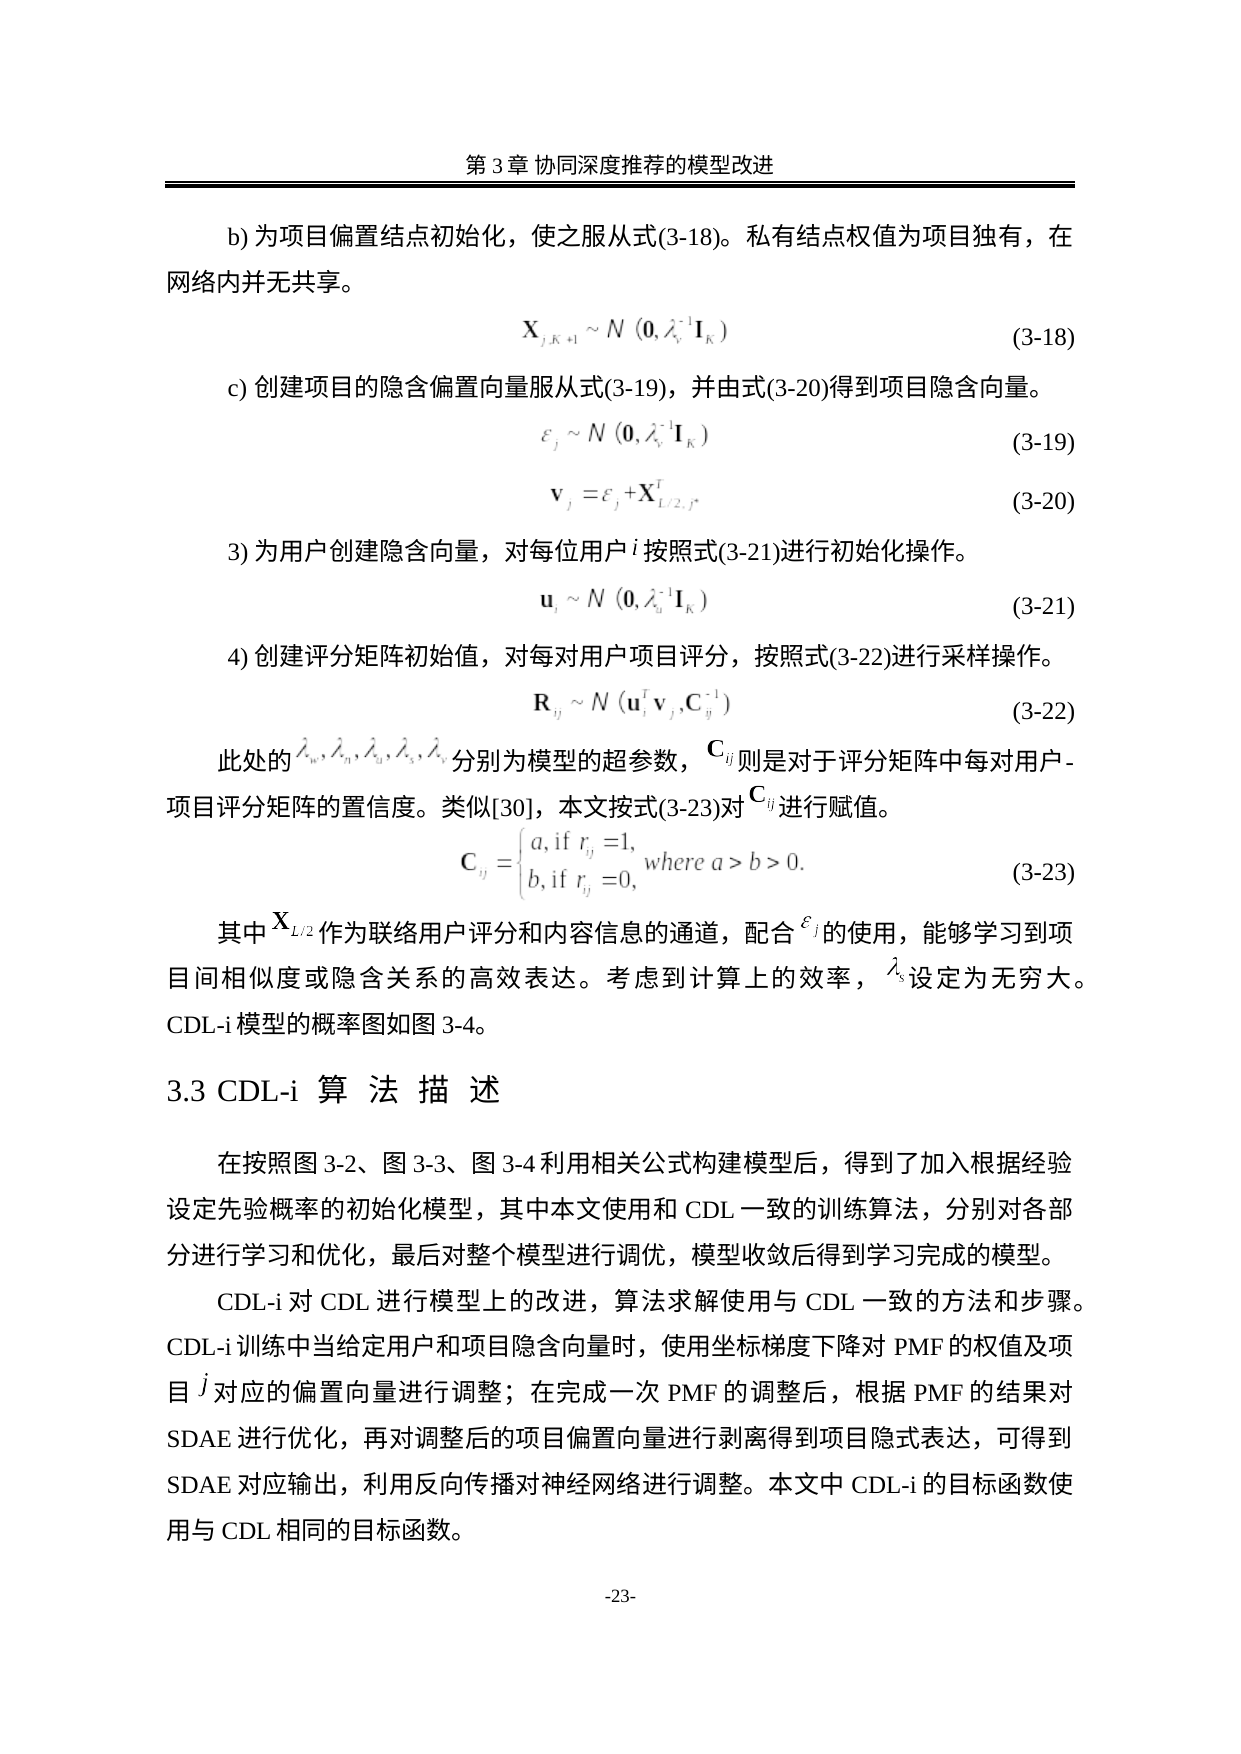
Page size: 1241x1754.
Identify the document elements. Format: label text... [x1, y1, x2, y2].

text 此处的分别为模型的超参数，则是对于评分矩阵中每对用户-项目评分矩阵的置信度。类似[30]，本文按式(3-23)对进行赋值。 [166, 732, 1074, 823]
text 在按照图3-2、图3-3、图3-4利用相关公式构建模型后，得到了加入根据经验设定先验概率的初始化模型，其中本文使用和CDL一致的训练算法，分别对各部分进行学习和优化，最后对整个模型进行调优，模型收敛后得到学习完成的模型。 [166, 1134, 1074, 1271]
table_header [933, 568, 1086, 627]
table_header [933, 823, 1086, 903]
list 为项目偏置结点初始化，使之服从式(3-18)。私有结点权值为项目独有，在网络内并无共享。 [166, 207, 1074, 299]
text CDL-i对CDL进行模型上的改进，算法求解使用与CDL一致的方法和步骤。CDL-i训练中当给定用户和项目隐含向量时，使用坐标梯度下降对PMF的权值及项目对应的偏置向量进行调整；在完成一次PMF的调整后，根据PMF的结果对SDAE进行优化，再对调整后的项目偏置向量进行剥离得到项目隐式表达，可得到SDAE对应输出，利用反向传播对神经网络进行调整。本文中CDL-i的目标函数使用与CDL相同的目标函数。 [166, 1271, 1074, 1546]
table_header [933, 299, 1086, 358]
table_header [154, 299, 933, 358]
table_cell [154, 463, 933, 522]
table_header [154, 673, 933, 732]
table_header [154, 823, 933, 903]
text 其中作为联络用户评分和内容信息的通道，配合的使用，能够学习到项目间相似度或隐含关系的高效表达。考虑到计算上的效率，设定为无穷大。CDL-i模型的概率图如图3-4。 [166, 903, 1074, 1041]
table_header [933, 404, 1086, 463]
table_header [154, 404, 933, 463]
subtitle CDL-i算法描述 [166, 1064, 1074, 1111]
list 创建项目的隐含偏置向量服从式(3-19)，并由式(3-20)得到项目隐含向量。 [166, 358, 1074, 404]
table_cell [933, 463, 1086, 522]
list 为用户创建隐含向量，对每位用户按照式(3-21)进行初始化操作。 [166, 522, 1074, 568]
list 创建评分矩阵初始值，对每对用户项目评分，按照式(3-22)进行采样操作。 [166, 627, 1074, 672]
table_header [933, 673, 1086, 732]
table_header [154, 568, 933, 627]
